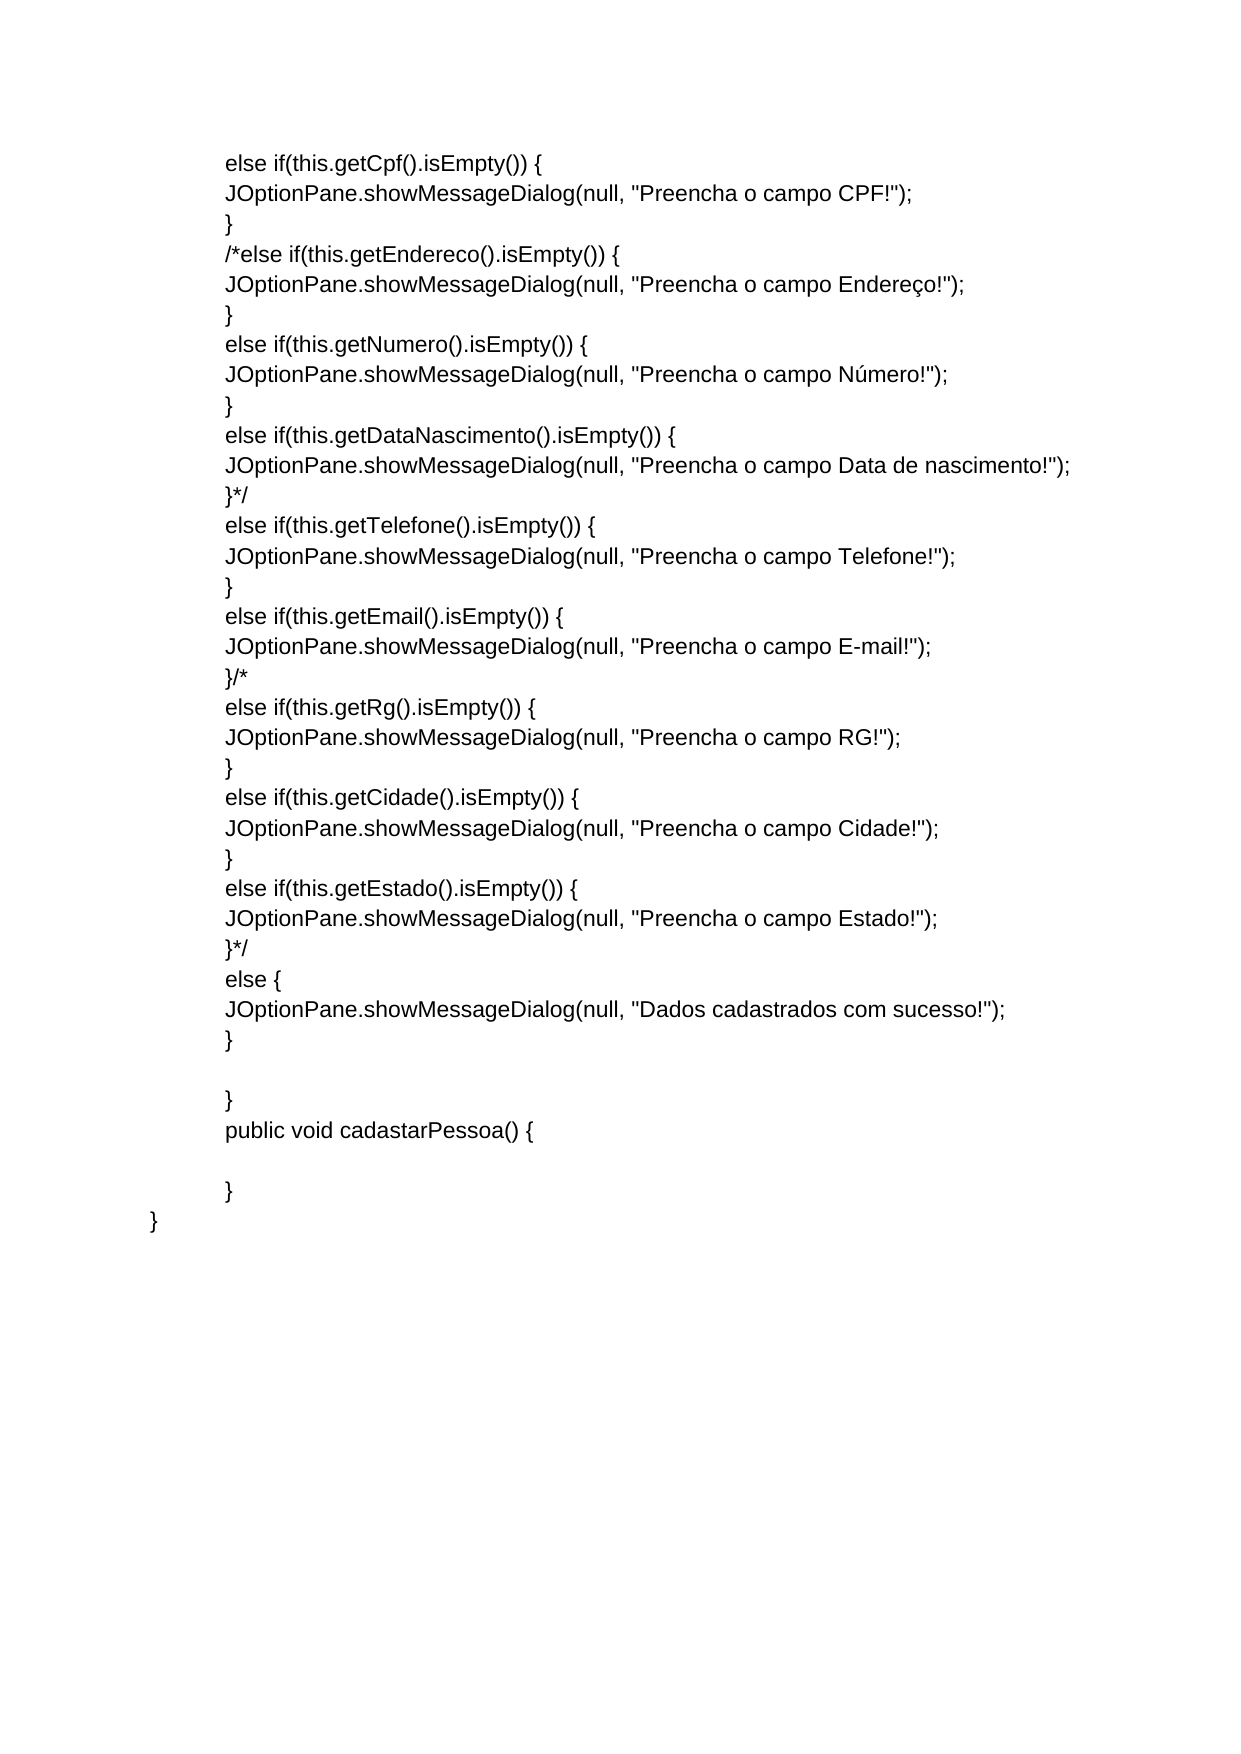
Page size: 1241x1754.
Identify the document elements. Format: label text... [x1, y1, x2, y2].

text /*else if(this.getEndereco().isEmpty()) { [150, 241, 1090, 267]
text } [150, 754, 1090, 781]
text else if(this.getDataNascimento().isEmpty()) { [150, 422, 1090, 448]
text JOptionPane.showMessageDialog(null, "Preencha o campo RG!"); [150, 724, 1090, 750]
text public void cadastarPessoa() { [150, 1117, 1090, 1143]
text } [150, 1086, 1090, 1113]
text JOptionPane.showMessageDialog(null, "Preencha o campo Telefone!"); [150, 543, 1090, 569]
text JOptionPane.showMessageDialog(null, "Preencha o campo Estado!"); [150, 905, 1090, 932]
text } [150, 1207, 1090, 1234]
text } [150, 210, 1090, 237]
text JOptionPane.showMessageDialog(null, "Preencha o campo Número!"); [150, 361, 1090, 388]
text } [150, 301, 1090, 327]
text } [150, 392, 1090, 418]
text JOptionPane.showMessageDialog(null, "Preencha o campo E-mail!"); [150, 633, 1090, 660]
text JOptionPane.showMessageDialog(null, "Preencha o campo Endereço!"); [150, 271, 1090, 297]
text else if(this.getNumero().isEmpty()) { [150, 331, 1090, 358]
text JOptionPane.showMessageDialog(null, "Dados cadastrados com sucesso!"); [150, 996, 1090, 1022]
text else { [150, 966, 1090, 992]
text }*/ [150, 482, 1090, 509]
text else if(this.getTelefone().isEmpty()) { [150, 512, 1090, 539]
text } [150, 1026, 1090, 1052]
text else if(this.getEstado().isEmpty()) { [150, 875, 1090, 901]
text JOptionPane.showMessageDialog(null, "Preencha o campo CPF!"); [150, 180, 1090, 207]
text JOptionPane.showMessageDialog(null, "Preencha o campo Cidade!"); [150, 814, 1090, 841]
text }/* [150, 663, 1090, 690]
text } [150, 845, 1090, 871]
text } [150, 1177, 1090, 1203]
text } [150, 573, 1090, 599]
text else if(this.getCpf().isEmpty()) { [150, 150, 1090, 176]
text else if(this.getRg().isEmpty()) { [150, 694, 1090, 720]
text else if(this.getEmail().isEmpty()) { [150, 603, 1090, 629]
text }*/ [150, 935, 1090, 962]
text JOptionPane.showMessageDialog(null, "Preencha o campo Data de nascimento!"); [150, 452, 1090, 478]
text else if(this.getCidade().isEmpty()) { [150, 784, 1090, 811]
